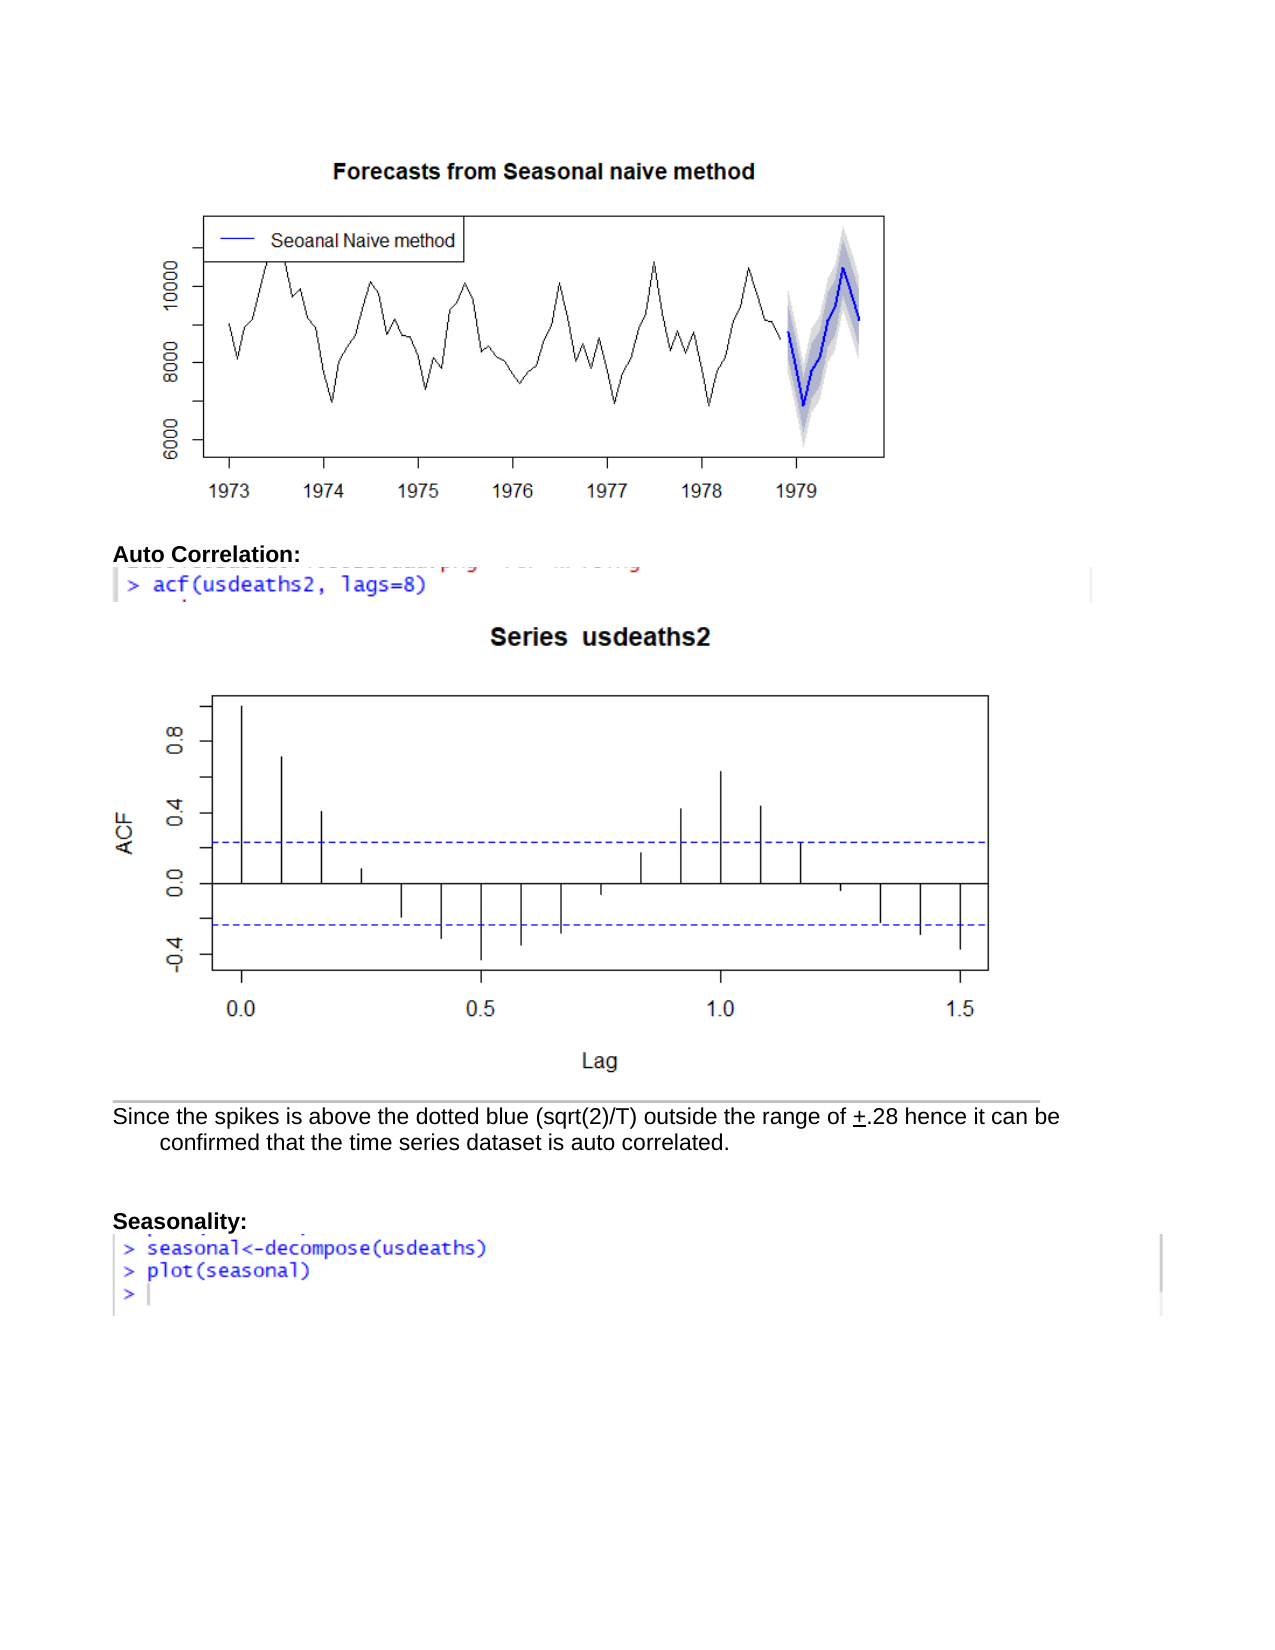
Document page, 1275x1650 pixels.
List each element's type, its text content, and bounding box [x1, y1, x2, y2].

text Since the spikes is above the dotted blue (sqrt(2)/T) outside the range of +.28 hence it can be confirmed that the time series dataset is auto correlated. [112, 1103, 1162, 1155]
picture [112, 567, 1093, 1103]
picture [112, 1234, 1163, 1316]
picture [112, 150, 929, 541]
text Auto Correlation: [112, 541, 1162, 567]
text Seasonality: [112, 1208, 1162, 1234]
